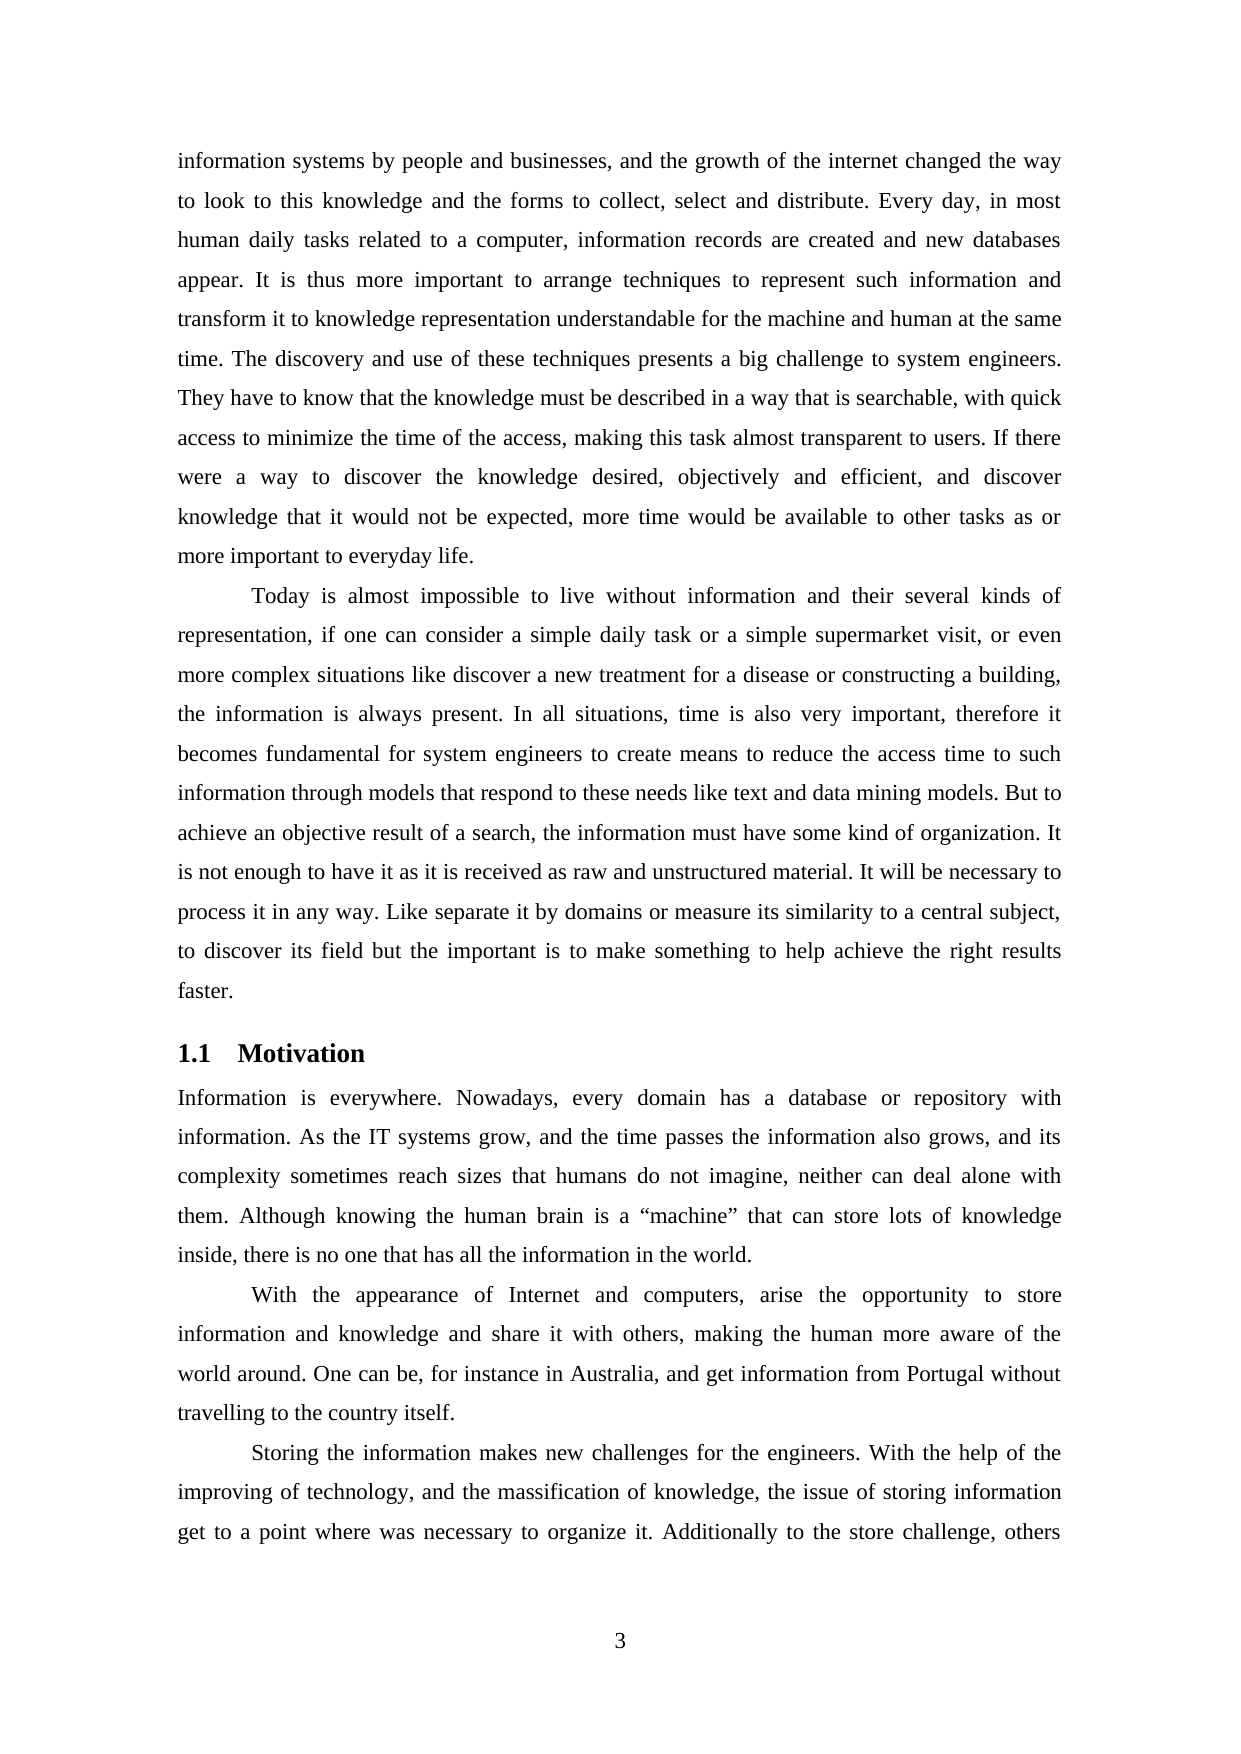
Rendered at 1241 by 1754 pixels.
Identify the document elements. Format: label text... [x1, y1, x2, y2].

text Today is almost impossible to live without information and their several kinds of representation, if one can consider a simple daily task or a simple supermarket visit, or even more complex situations like discover a new treatment for a disease or constructing a building, the information is always present. In all situations, time is also very important, therefore it becomes fundamental for system engineers to create means to reduce the access time to such information through models that respond to these needs like text and data mining models. But to achieve an objective result of a search, the information must have some kind of organization. It is not enough to have it as it is received as raw and unstructured material. It will be necessary to process it in any way. Like separate it by domains or measure its similarity to a central subject, to discover its field but the important is to make something to help achieve the right results faster. [177, 582, 1063, 1003]
text Information is everywhere. Nowadays, every domain has a database or repository with information. As the IT systems grow, and the time passes the information also grows, and its complexity sometimes reach sizes that humans do not imagine, neither can deal alone with them. Although knowing the human brain is a “machine” that can store lots of knowledge inside, there is no one that has all the information in the world. [177, 1084, 1063, 1268]
text With the appearance of Internet and computers, arise the opportunity to store information and knowledge and share it with others, making the human more aware of the world around. One can be, for instance in Australia, and get information from Portugal without travelling to the country itself. [177, 1281, 1063, 1426]
subtitle Motivation [177, 1037, 1063, 1068]
